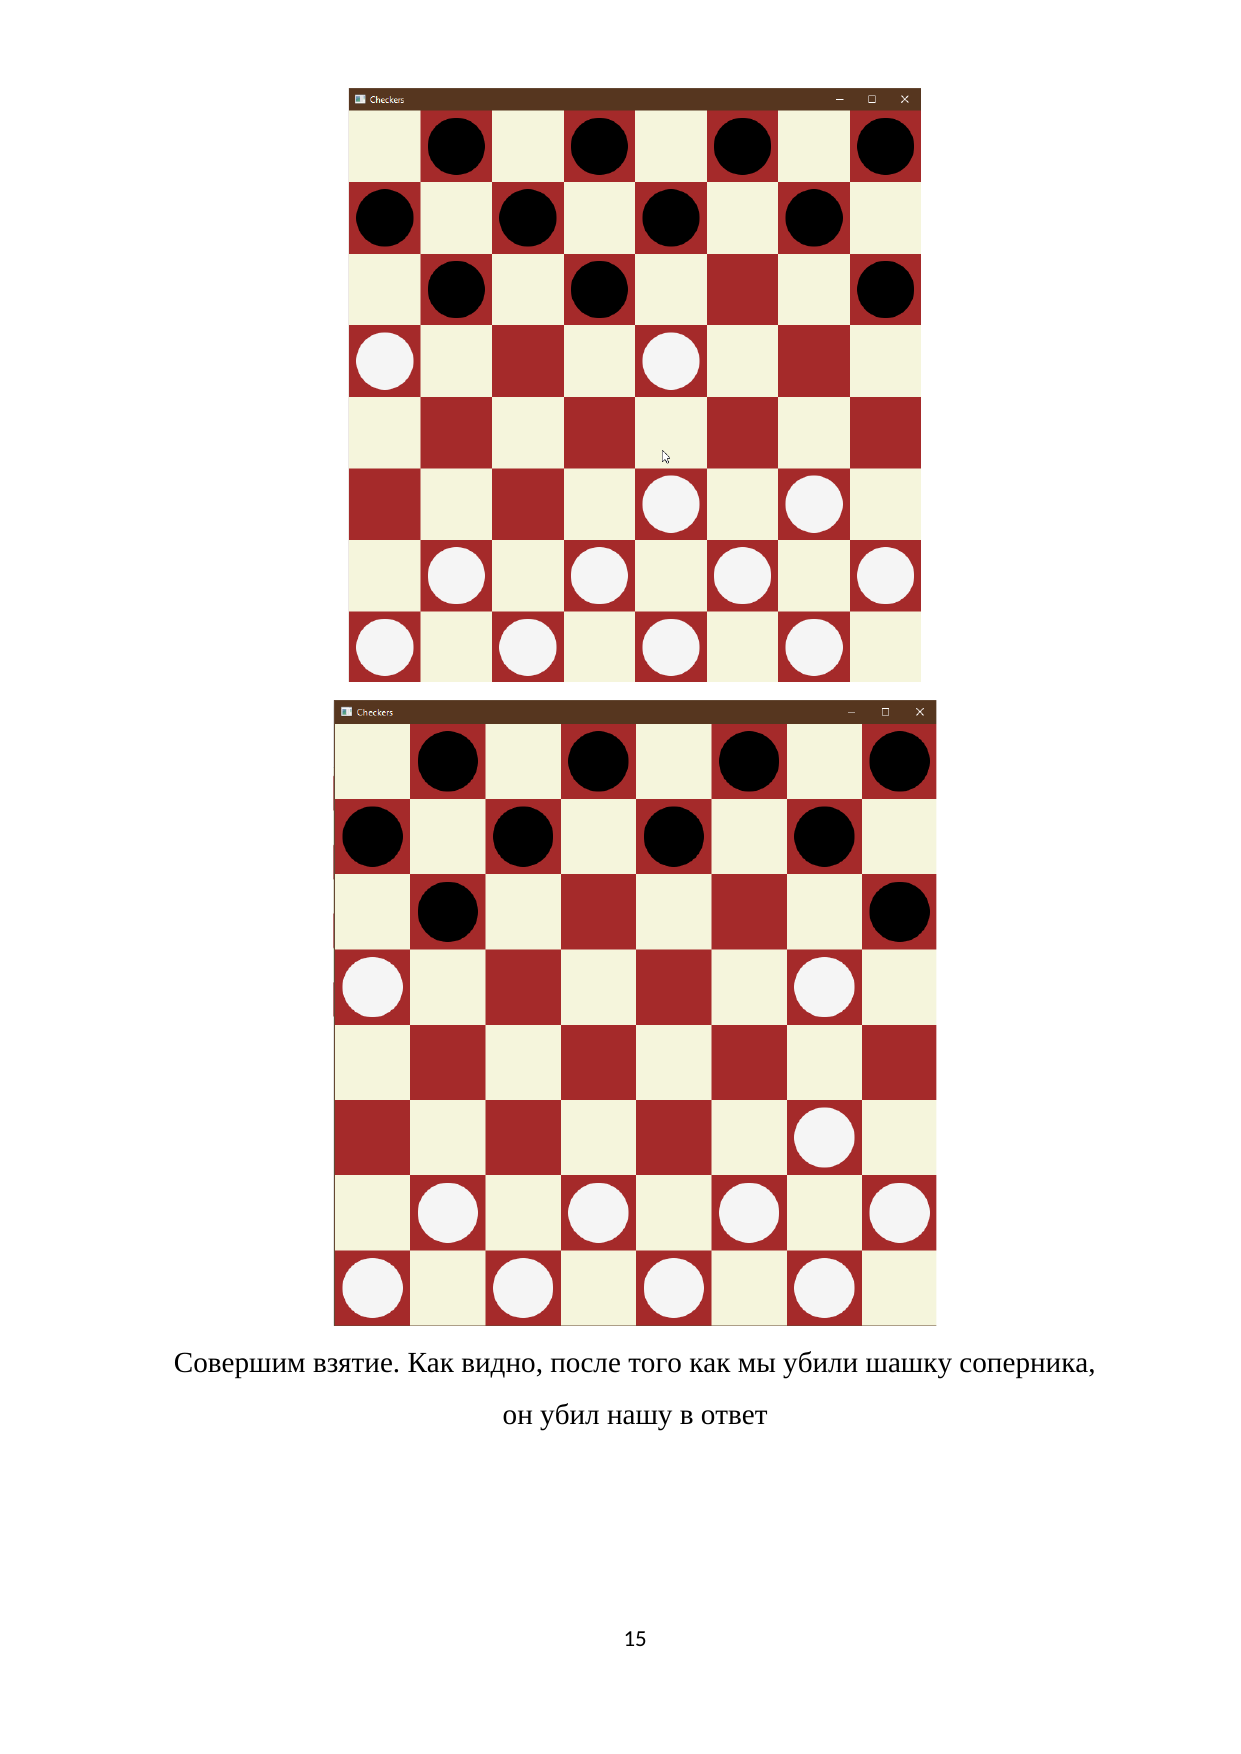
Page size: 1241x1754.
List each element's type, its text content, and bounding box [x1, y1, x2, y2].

picture [333, 700, 937, 1326]
text Совершим взятие. Как видно, после того как мы убили шашку соперника, [118, 1345, 1152, 1378]
text он убил нашу в ответ [118, 1397, 1152, 1431]
picture [348, 88, 921, 682]
